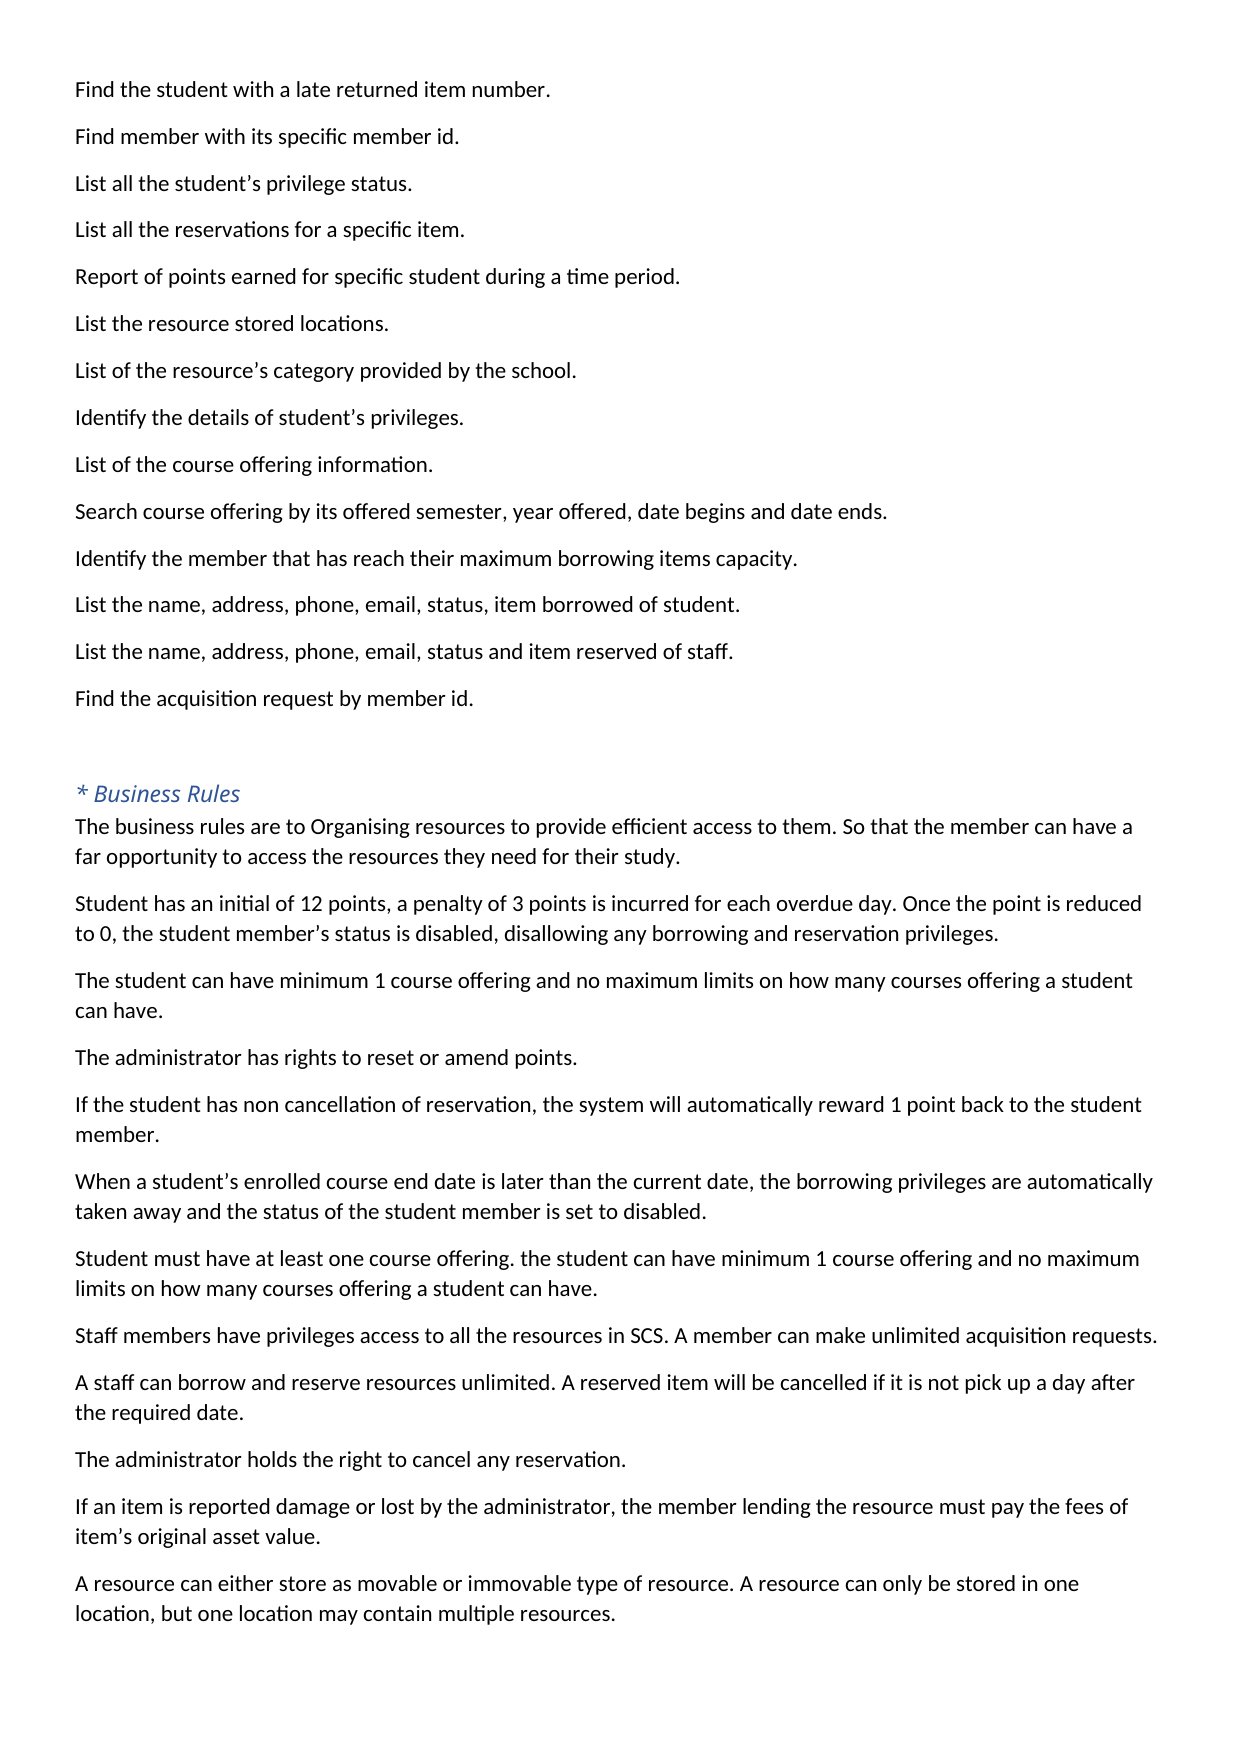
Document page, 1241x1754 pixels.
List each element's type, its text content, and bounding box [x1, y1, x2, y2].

text Student must have at least one course offering. the student can have minimum 1 course offering and no maximum limits on how many courses offering a student can have. [75, 1244, 1165, 1302]
text If the student has non cancellation of reservation, the system will automatically reward 1 point back to the student member. [75, 1090, 1165, 1148]
text A staff can borrow and reserve resources unlimited. A reserved item will be cancelled if it is not pick up a day after the required date. [75, 1368, 1165, 1426]
subtitle * Business Rules [75, 778, 1165, 809]
text When a student’s enrolled course end date is later than the current date, the borrowing privileges are automatically taken away and the status of the student member is set to disabled. [75, 1167, 1165, 1225]
text Find the student with a late returned item number. [75, 75, 1165, 103]
text The business rules are to Organising resources to provide efficient access to them. So that the member can have a far opportunity to access the resources they need for their study. [75, 812, 1165, 870]
text Find the acquisition request by member id. [75, 684, 1165, 712]
text Identify the member that has reach their maximum borrowing items capacity. [75, 544, 1165, 572]
text List all the student’s privilege status. [75, 169, 1165, 197]
text Identify the details of student’s privileges. [75, 403, 1165, 431]
text List all the reservations for a specific item. [75, 216, 1165, 244]
text Staff members have privileges access to all the resources in SCS. A member can make unlimited acquisition requests. [75, 1321, 1165, 1349]
text If an item is reported damage or lost by the administrator, the member lending the resource must pay the fees of item’s original asset value. [75, 1492, 1165, 1550]
text List of the course offering information. [75, 450, 1165, 478]
text List the name, address, phone, email, status and item reserved of staff. [75, 637, 1165, 666]
text The student can have minimum 1 course offering and no maximum limits on how many courses offering a student can have. [75, 966, 1165, 1024]
text Find member with its specific member id. [75, 122, 1165, 150]
text List of the resource’s category provided by the school. [75, 356, 1165, 384]
text Search course offering by its offered semester, year offered, date begins and date ends. [75, 497, 1165, 525]
text The administrator has rights to reset or amend points. [75, 1043, 1165, 1071]
text A resource can either store as movable or immovable type of resource. A resource can only be stored in one location, but one location may contain multiple resources. [75, 1569, 1165, 1627]
text Report of points earned for specific student during a time period. [75, 262, 1165, 291]
text List the name, address, phone, email, status, item borrowed of student. [75, 591, 1165, 619]
text The administrator holds the right to cancel any reservation. [75, 1445, 1165, 1473]
text List the resource stored locations. [75, 309, 1165, 337]
text Student has an initial of 12 points, a penalty of 3 points is incurred for each overdue day. Once the point is reduced to 0, the student member’s status is disabled, disallowing any borrowing and reservation privileges. [75, 889, 1165, 947]
